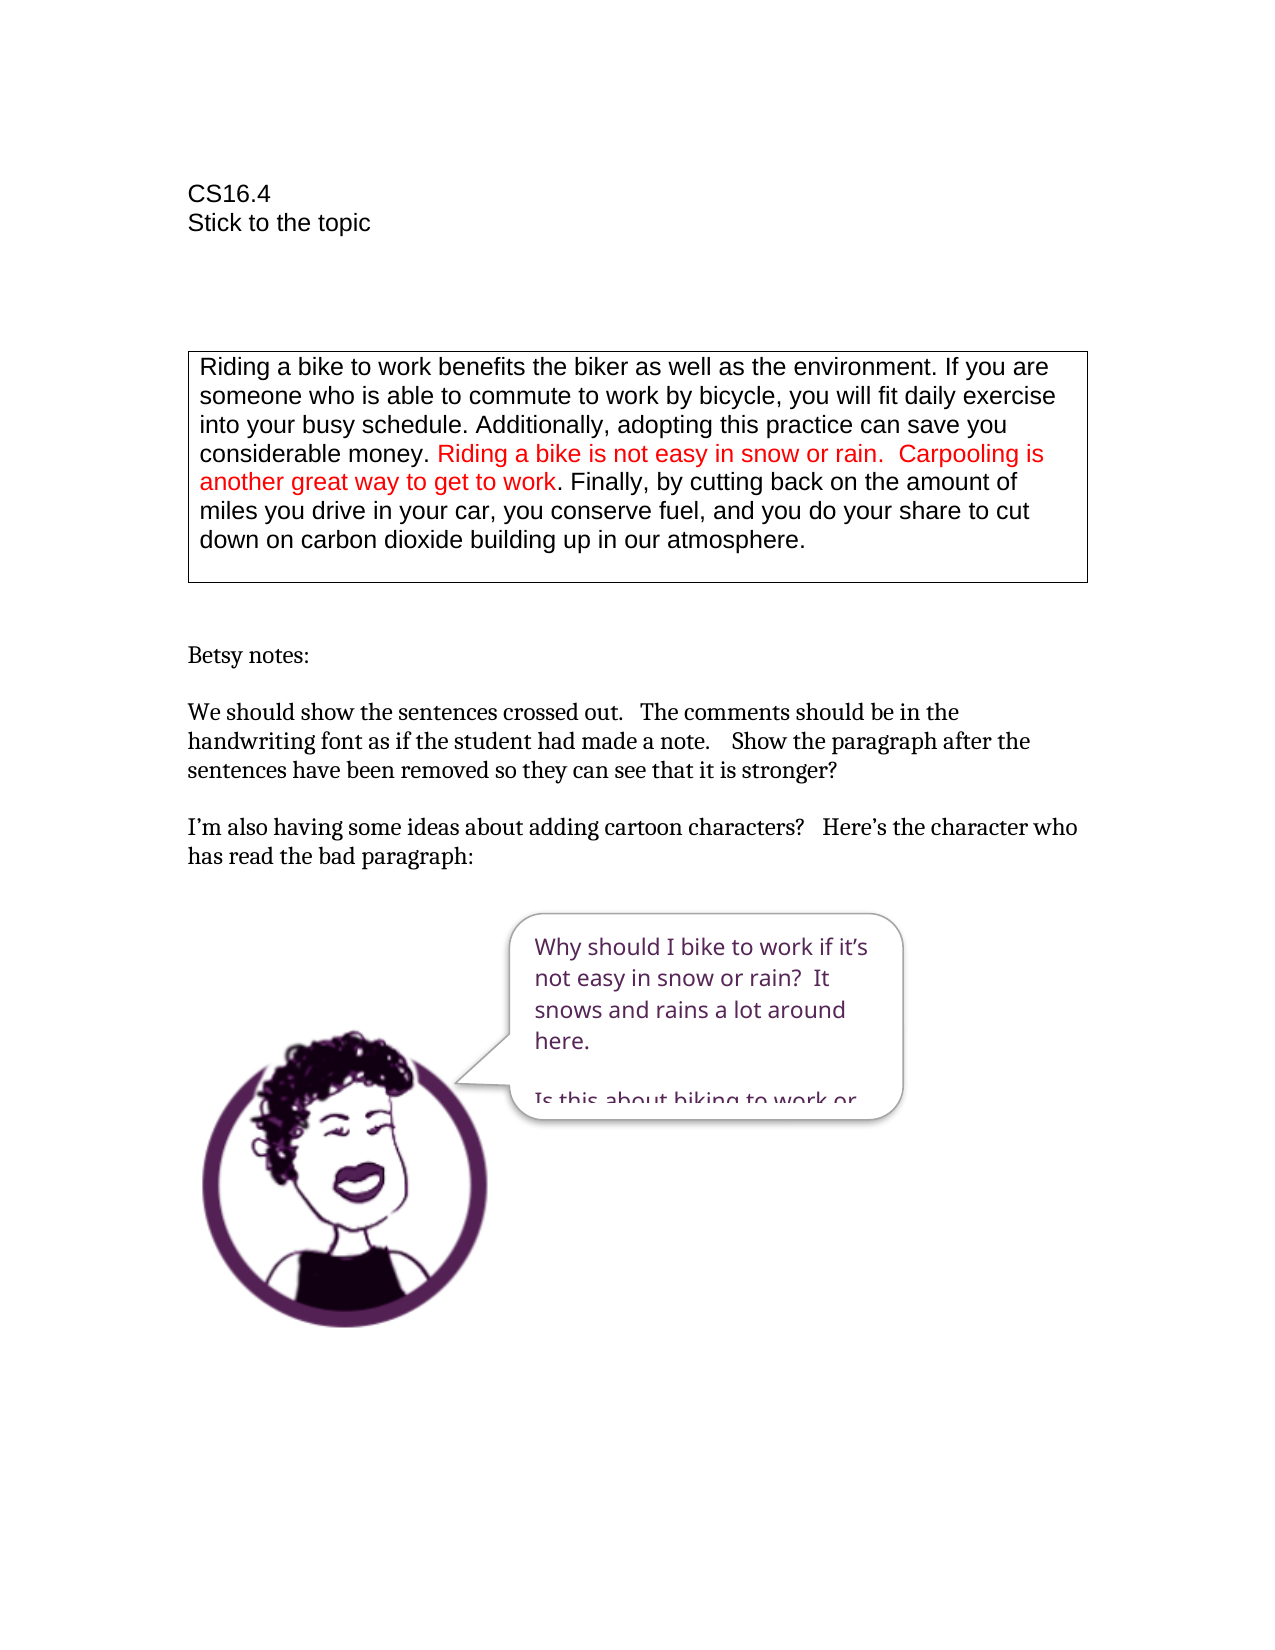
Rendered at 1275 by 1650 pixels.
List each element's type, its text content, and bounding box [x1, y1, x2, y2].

table_header Riding a bike to work benefits the biker as well as the environment. If you are someone who is able to commute to work by bicycle, you will fit daily exercise into your busy schedule. Additionally, adopting this practice can save you considerable money. Riding a bike is not easy in snow or rain. Carpooling is another great way to get to work. Finally, by cutting back on the amount of miles you drive in your car, you conserve fuel, and you do your share to cut down on carbon dioxide building up in our atmosphere. [189, 352, 1087, 582]
text CS16.4 [187, 179, 1087, 207]
picture [187, 1014, 502, 1345]
text Stick to the topic [187, 207, 1087, 236]
text I’m also having some ideas about adding cartoon characters? Here’s the character who has read the bad paragraph: [187, 813, 1087, 871]
text Betsy notes: [187, 641, 1087, 669]
text We should show the sentences crossed out. The comments should be in the handwriting font as if the student had made a note. Show the paragraph after the sentences have been removed so they can see that it is stronger? [187, 698, 1087, 784]
